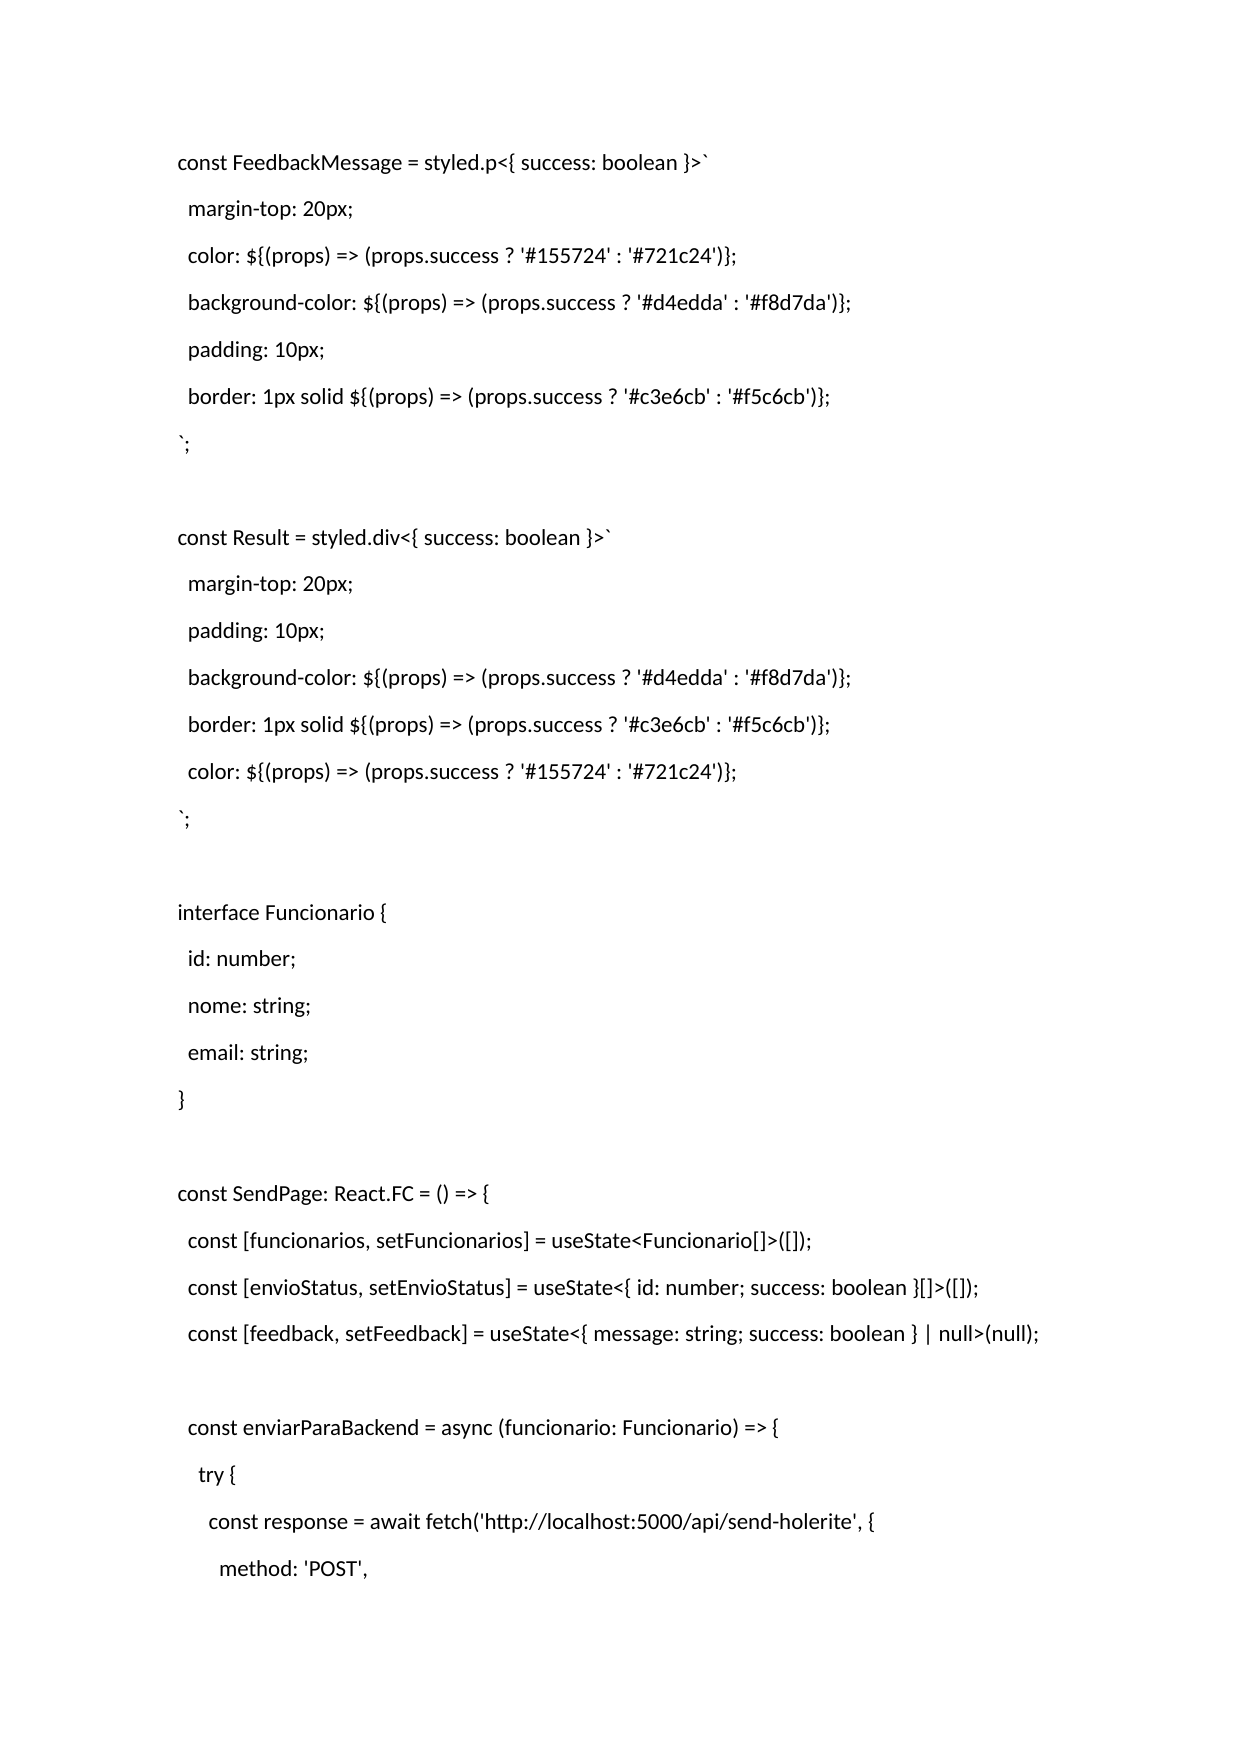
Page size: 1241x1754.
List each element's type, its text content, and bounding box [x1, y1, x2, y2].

text interface Funcionario { [177, 898, 1063, 926]
text background-color: ${(props) => (props.success ? '#d4edda' : '#f8d7da')}; [177, 663, 1063, 691]
text try { [177, 1460, 1063, 1488]
text border: 1px solid ${(props) => (props.success ? '#c3e6cb' : '#f5c6cb')}; [177, 382, 1063, 410]
text } [177, 1085, 1063, 1113]
text const [feedback, setFeedback] = useState<{ message: string; success: boolean } | null>(null); [177, 1319, 1063, 1347]
text id: number; [177, 944, 1063, 972]
text const Result = styled.div<{ success: boolean }>` [177, 523, 1063, 551]
text email: string; [177, 1038, 1063, 1066]
text method: 'POST', [177, 1554, 1063, 1582]
text `; [177, 804, 1063, 832]
text const SendPage: React.FC = () => { [177, 1179, 1063, 1207]
text border: 1px solid ${(props) => (props.success ? '#c3e6cb' : '#f5c6cb')}; [177, 710, 1063, 738]
text color: ${(props) => (props.success ? '#155724' : '#721c24')}; [177, 241, 1063, 269]
text color: ${(props) => (props.success ? '#155724' : '#721c24')}; [177, 757, 1063, 785]
text `; [177, 429, 1063, 457]
text padding: 10px; [177, 616, 1063, 644]
text background-color: ${(props) => (props.success ? '#d4edda' : '#f8d7da')}; [177, 288, 1063, 316]
text padding: 10px; [177, 335, 1063, 363]
text const [funcionarios, setFuncionarios] = useState<Funcionario[]>([]); [177, 1226, 1063, 1254]
text const response = await fetch('http://localhost:5000/api/send-holerite', { [177, 1507, 1063, 1535]
text margin-top: 20px; [177, 569, 1063, 597]
text const FeedbackMessage = styled.p<{ success: boolean }>` [177, 148, 1063, 176]
text const enviarParaBackend = async (funcionario: Funcionario) => { [177, 1413, 1063, 1441]
text nome: string; [177, 991, 1063, 1019]
text margin-top: 20px; [177, 194, 1063, 222]
text const [envioStatus, setEnvioStatus] = useState<{ id: number; success: boolean }[]>([]); [177, 1273, 1063, 1301]
